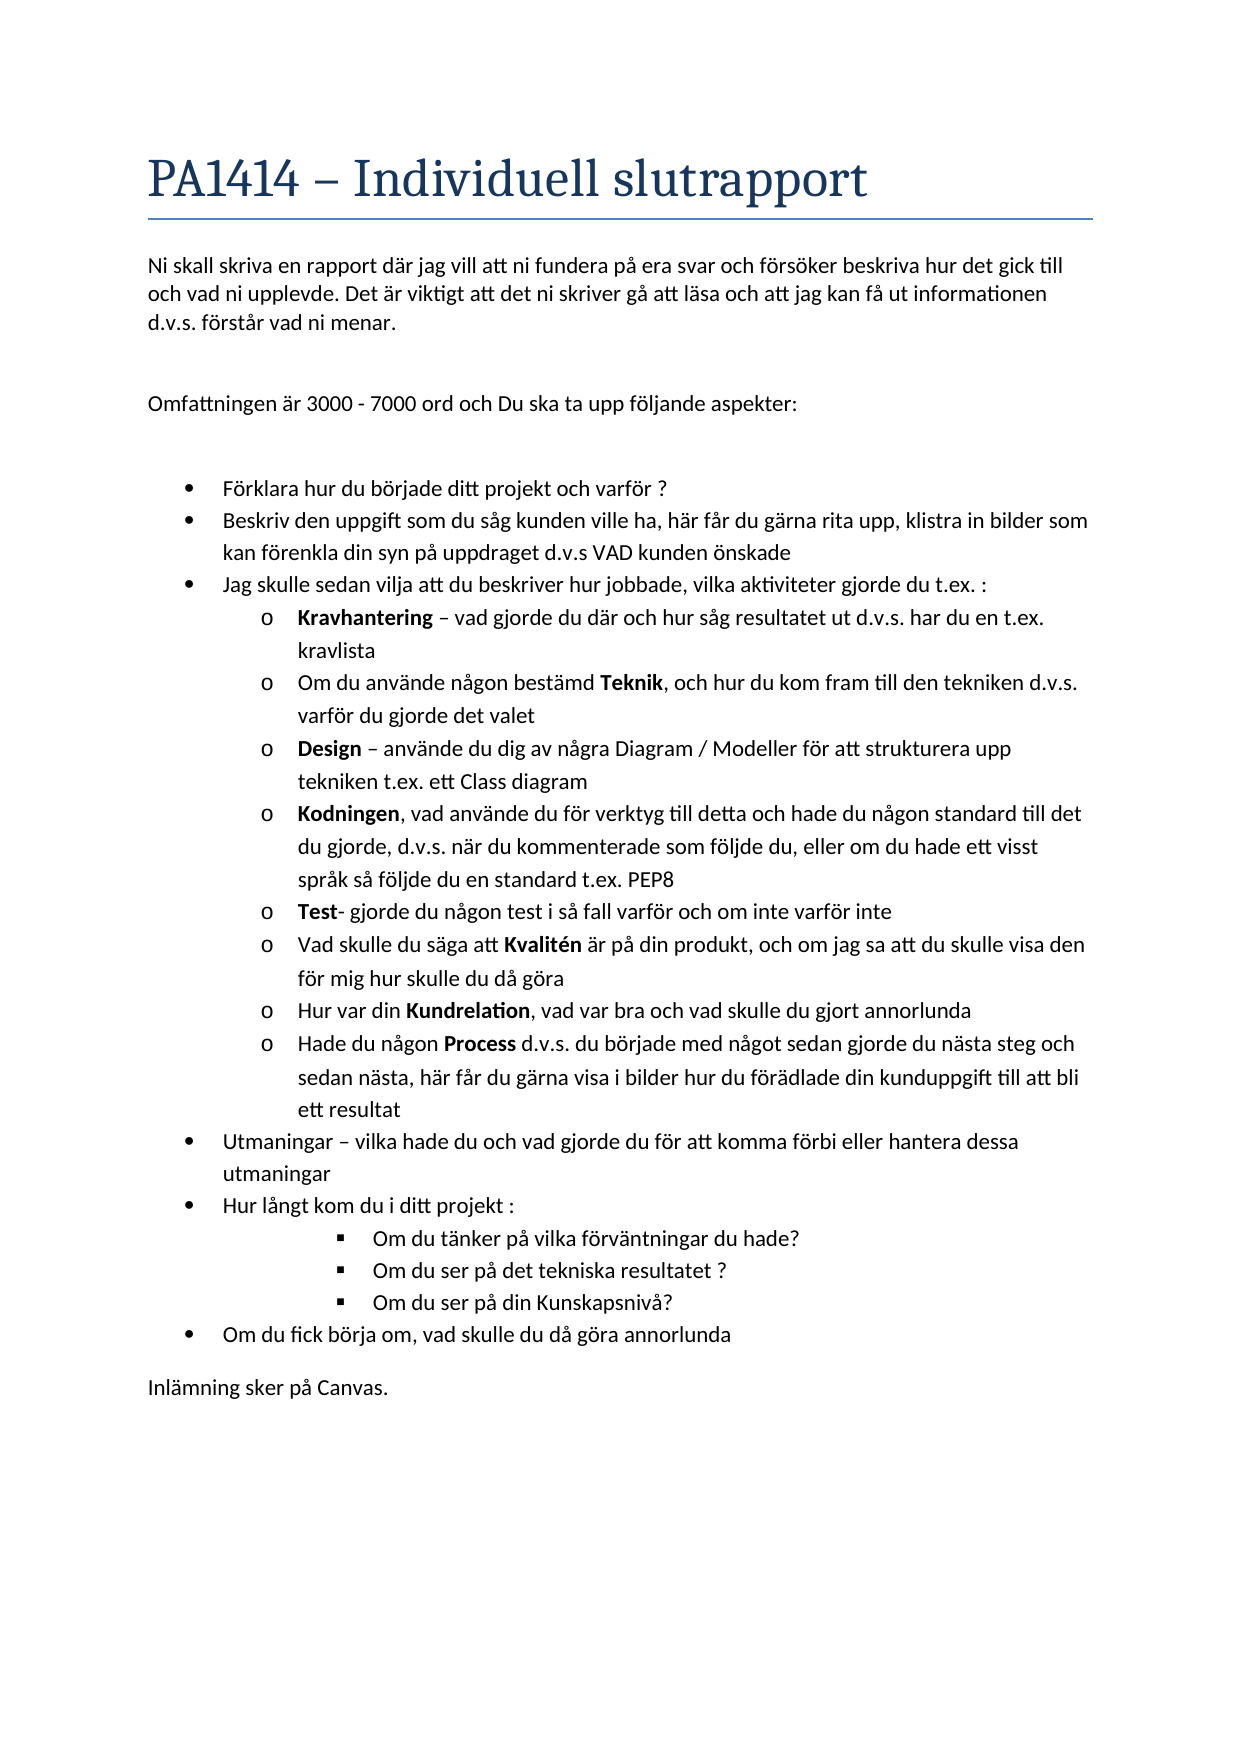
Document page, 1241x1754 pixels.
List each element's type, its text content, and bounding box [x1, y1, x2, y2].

list Beskriv den uppgift som du såg kunden ville ha, här får du gärna rita upp, klistra in bilder som kan förenkla din syn på uppdraget d.v.s VAD kunden önskade [185, 506, 1093, 566]
title PA1414 – Individuell slutrapport [148, 148, 1093, 218]
list Kodningen, vad använde du för verktyg till detta och hade du någon standard till det du gjorde, d.v.s. när du kommenterade som följde du, eller om du hade ett visst språk så följde du en standard t.ex. PEP8 [260, 799, 1093, 893]
list Förklara hur du började ditt projekt och varför ? [185, 474, 1093, 502]
text Ni skall skriva en rapport där jag vill att ni fundera på era svar och försöker beskriva hur det gick till och vad ni upplevde. Det är viktigt att det ni skriver gå att läsa och att jag kan få ut informationen d.v.s. förstår vad ni menar. [148, 252, 1093, 336]
list Design – använde du dig av några Diagram / Modeller för att strukturera upp tekniken t.ex. ett Class diagram [260, 734, 1093, 795]
list Hur var din Kundrelation, vad var bra och vad skulle du gjort annorlunda [260, 996, 1093, 1025]
list Test- gjorde du någon test i så fall varför och om inte varför inte [260, 897, 1093, 926]
list Jag skulle sedan vilja att du beskriver hur jobbade, vilka aktiviteter gjorde du t.ex. : [185, 570, 1093, 598]
text Inlämning sker på Canvas. [148, 1373, 1093, 1401]
list Om du använde någon bestämd Teknik, och hur du kom fram till den tekniken d.v.s. varför du gjorde det valet [260, 668, 1093, 729]
list Hade du någon Process d.v.s. du började med något sedan gjorde du nästa steg och sedan nästa, här får du gärna visa i bilder hur du förädlade din kunduppgift till att bli ett resultat [260, 1029, 1093, 1123]
list Hur långt kom du i ditt projekt : [185, 1192, 1093, 1219]
list Om du fick börja om, vad skulle du då göra annorlunda [185, 1320, 1093, 1348]
list Utmaningar – vilka hade du och vad gjorde du för att komma förbi eller hantera dessa utmaningar [185, 1127, 1093, 1187]
text Omfattningen är 3000 - 7000 ord och Du ska ta upp följande aspekter: [148, 389, 1093, 417]
list Om du tänker på vilka förväntningar du hade? [335, 1224, 1093, 1252]
list Om du ser på det tekniska resultatet ? [335, 1256, 1093, 1284]
list Kravhantering – vad gjorde du där och hur såg resultatet ut d.v.s. har du en t.ex. kravlista [260, 603, 1093, 664]
list Om du ser på din Kunskapsnivå? [335, 1288, 1093, 1316]
list Vad skulle du säga att Kvalitén är på din produkt, och om jag sa att du skulle visa den för mig hur skulle du då göra [260, 930, 1093, 992]
